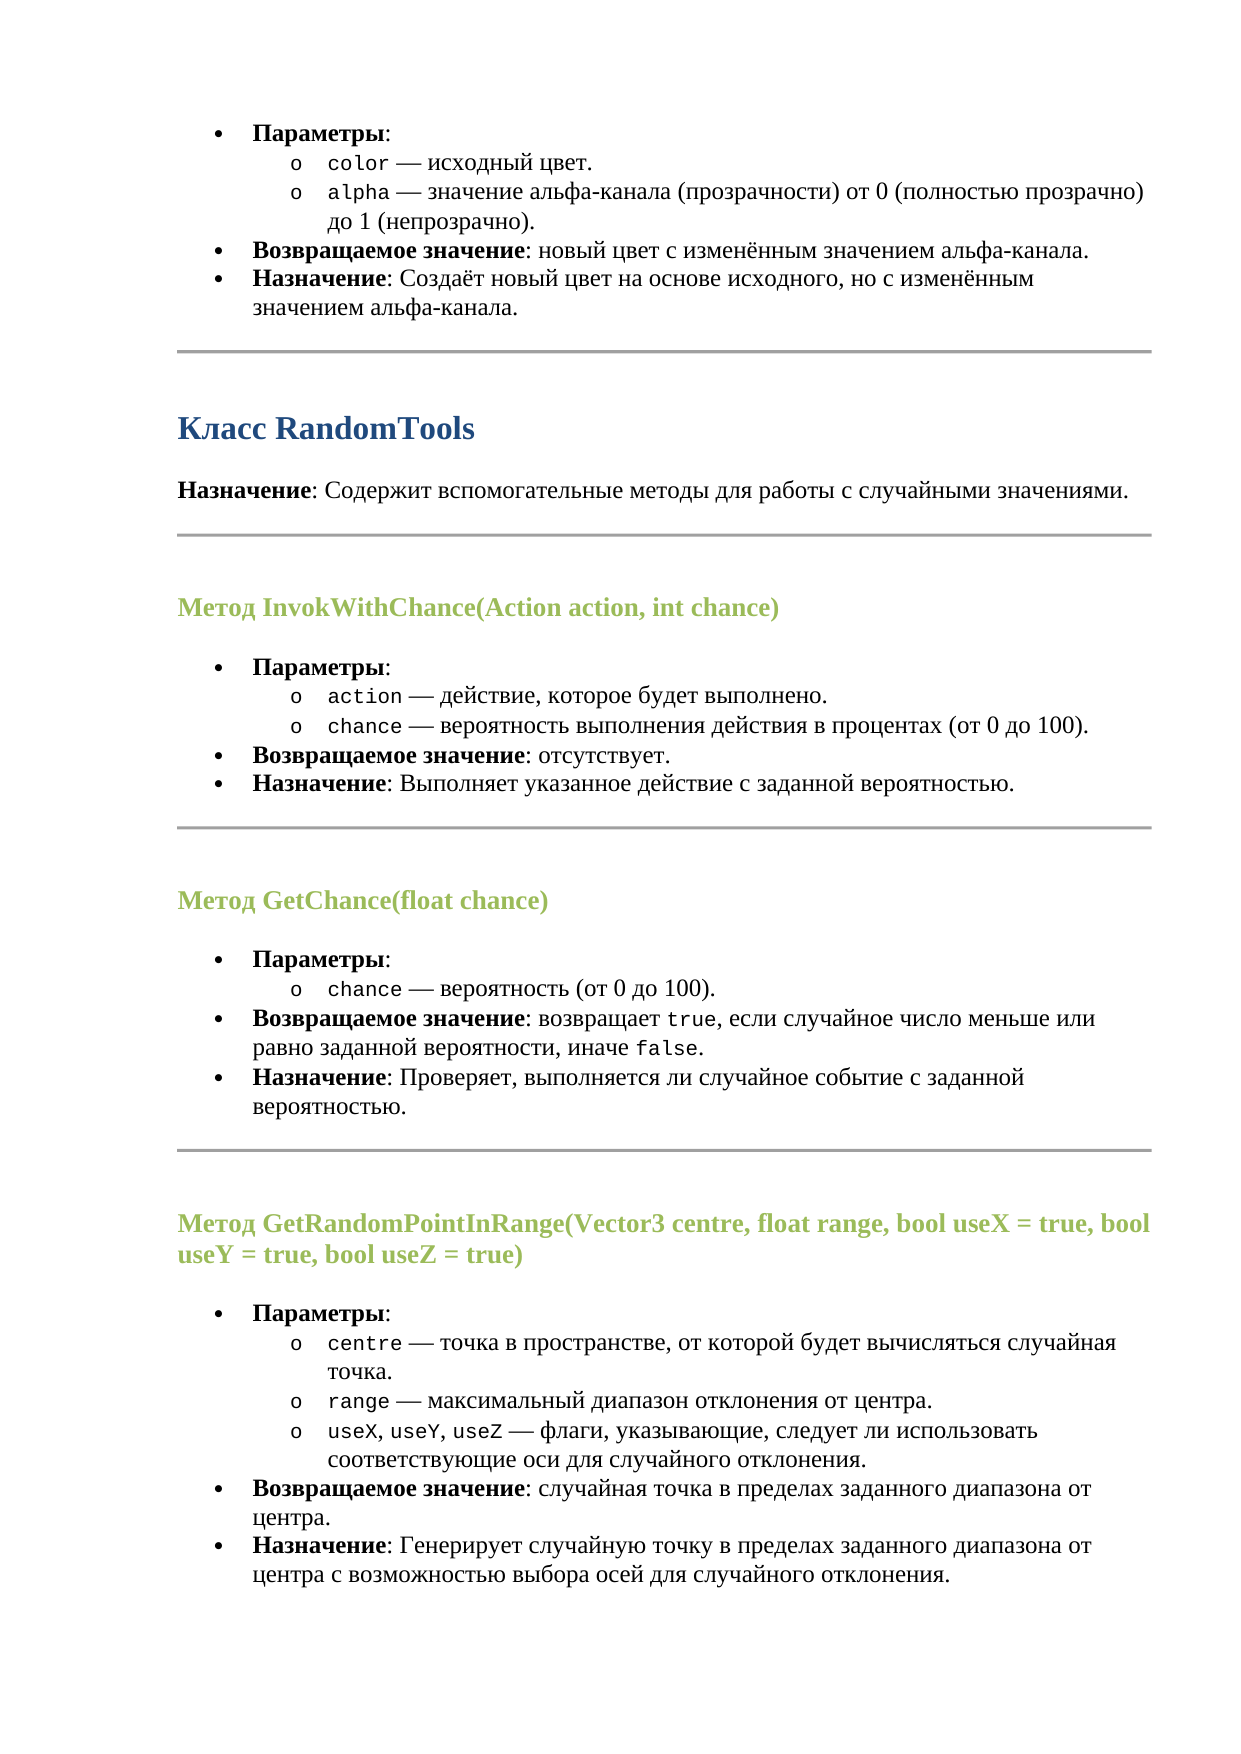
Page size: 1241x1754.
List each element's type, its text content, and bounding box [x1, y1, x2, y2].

list chance — вероятность (от 0 до 100). [290, 973, 1152, 1003]
list Назначение: Генерирует случайную точку в пределах заданного диапазона от центра с возможностью выбора осей для случайного отклонения. [215, 1531, 1152, 1588]
list useX, useY, useZ — флаги, указывающие, следует ли использовать соответствующие оси для случайного отклонения. [290, 1415, 1152, 1473]
list chance — вероятность выполнения действия в процентах (от 0 до 100). [290, 710, 1152, 740]
list centre — точка в пространстве, от которой будет вычисляться случайная точка. [290, 1327, 1152, 1385]
text Назначение: Содержит вспомогательные методы для работы с случайными значениями. [177, 476, 1152, 504]
list Возвращаемое значение: случайная точка в пределах заданного диапазона от центра. [215, 1473, 1152, 1531]
subtitle Класс RandomTools [177, 408, 1152, 446]
list Возвращаемое значение: новый цвет с изменённым значением альфа-канала. [215, 235, 1152, 263]
list Возвращаемое значение: отсутствует. [215, 740, 1152, 768]
list Параметры: [215, 1298, 1152, 1327]
list color — исходный цвет. [290, 147, 1152, 176]
list Параметры: [215, 944, 1152, 973]
list Возвращаемое значение: возвращает true, если случайное число меньше или равно заданной вероятности, иначе false. [215, 1003, 1152, 1062]
list Назначение: Создаёт новый цвет на основе исходного, но с изменённым значением альфа-канала. [215, 263, 1152, 321]
subtitle Метод GetRandomPointInRange(Vector3 centre, float range, bool useX = true, bool useY = true, bool useZ = true) [177, 1207, 1152, 1269]
subtitle Метод InvokWithChance(Action action, int chance) [177, 591, 1152, 623]
list alpha — значение альфа-канала (прозрачности) от 0 (полностью прозрачно) до 1 (непрозрачно). [290, 176, 1152, 235]
list Назначение: Выполняет указанное действие с заданной вероятностью. [215, 768, 1152, 797]
list Параметры: [215, 118, 1152, 147]
subtitle Метод GetChance(float chance) [177, 884, 1152, 915]
list action — действие, которое будет выполнено. [290, 681, 1152, 710]
list range — максимальный диапазон отклонения от центра. [290, 1385, 1152, 1415]
list Назначение: Проверяет, выполняется ли случайное событие с заданной вероятностью. [215, 1062, 1152, 1119]
list Параметры: [215, 652, 1152, 681]
